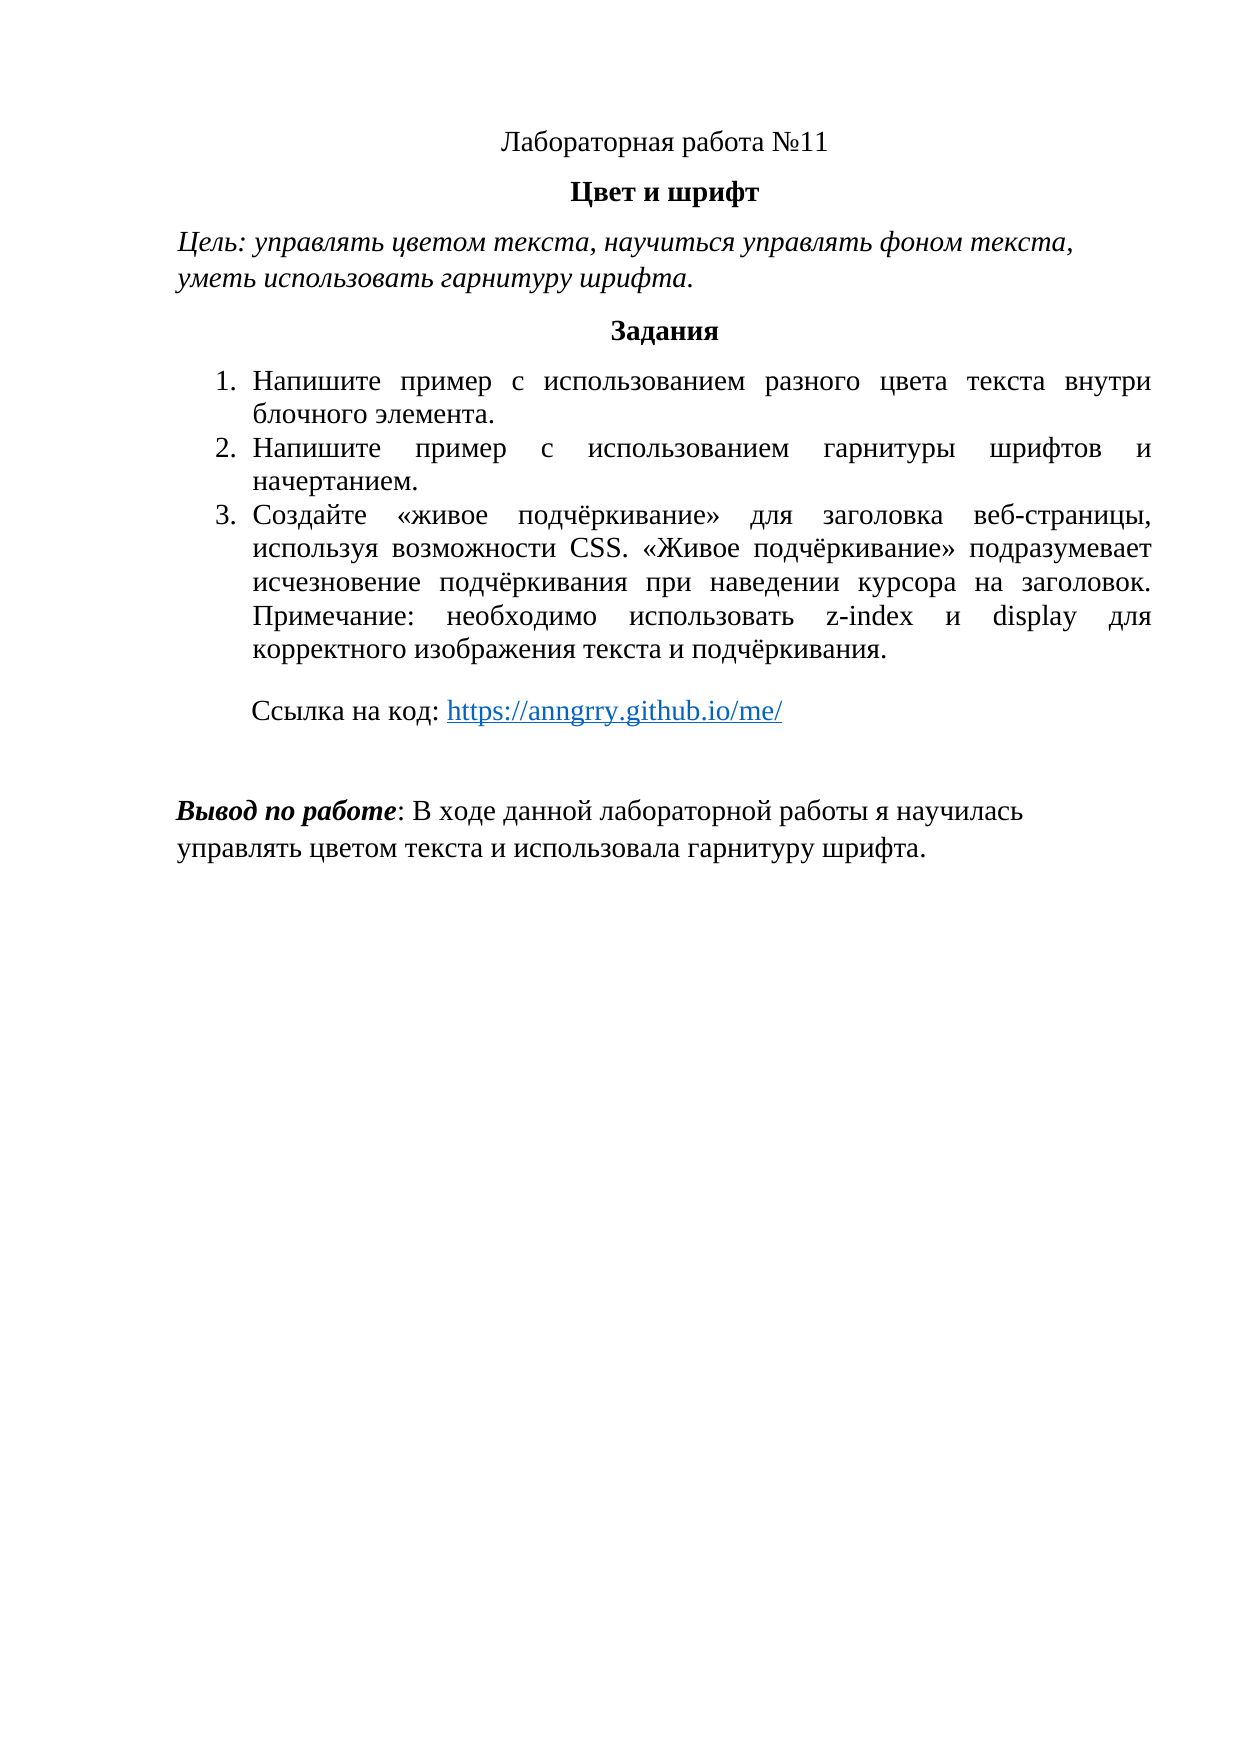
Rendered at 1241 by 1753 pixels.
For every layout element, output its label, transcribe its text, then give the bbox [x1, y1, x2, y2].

list Напишите пример с использованием гарнитуры шрифтов и начертанием. [215, 430, 1152, 497]
text Вывод по работе: В ходе данной лабораторной работы я научилась управлять цветом текста и использовала гарнитуру шрифта. [176, 793, 1152, 864]
subtitle Задания [177, 313, 1152, 346]
list Ссылка на код: https://anngrry.github.io/me/ [251, 693, 1152, 726]
list Напишите пример с использованием разного цвета текста внутри блочного элемента. [215, 363, 1152, 430]
subtitle Цвет и шрифт [177, 174, 1152, 208]
text Цель: управлять цветом текста, научиться управлять фоном текста, уметь использовать гарнитуру шрифта. [177, 224, 1152, 294]
text Лабораторная работа №11 [189, 124, 1141, 158]
list Создайте «живое подчёркивание» для заголовка веб-страницы, используя возможности CSS. «Живое подчёркивание» подразумевает исчезновение подчёркивания при наведении курсора на заголовок. Примечание: необходимо использовать z-index и display для корректного изображения текста и подчёркивания. [215, 497, 1152, 665]
